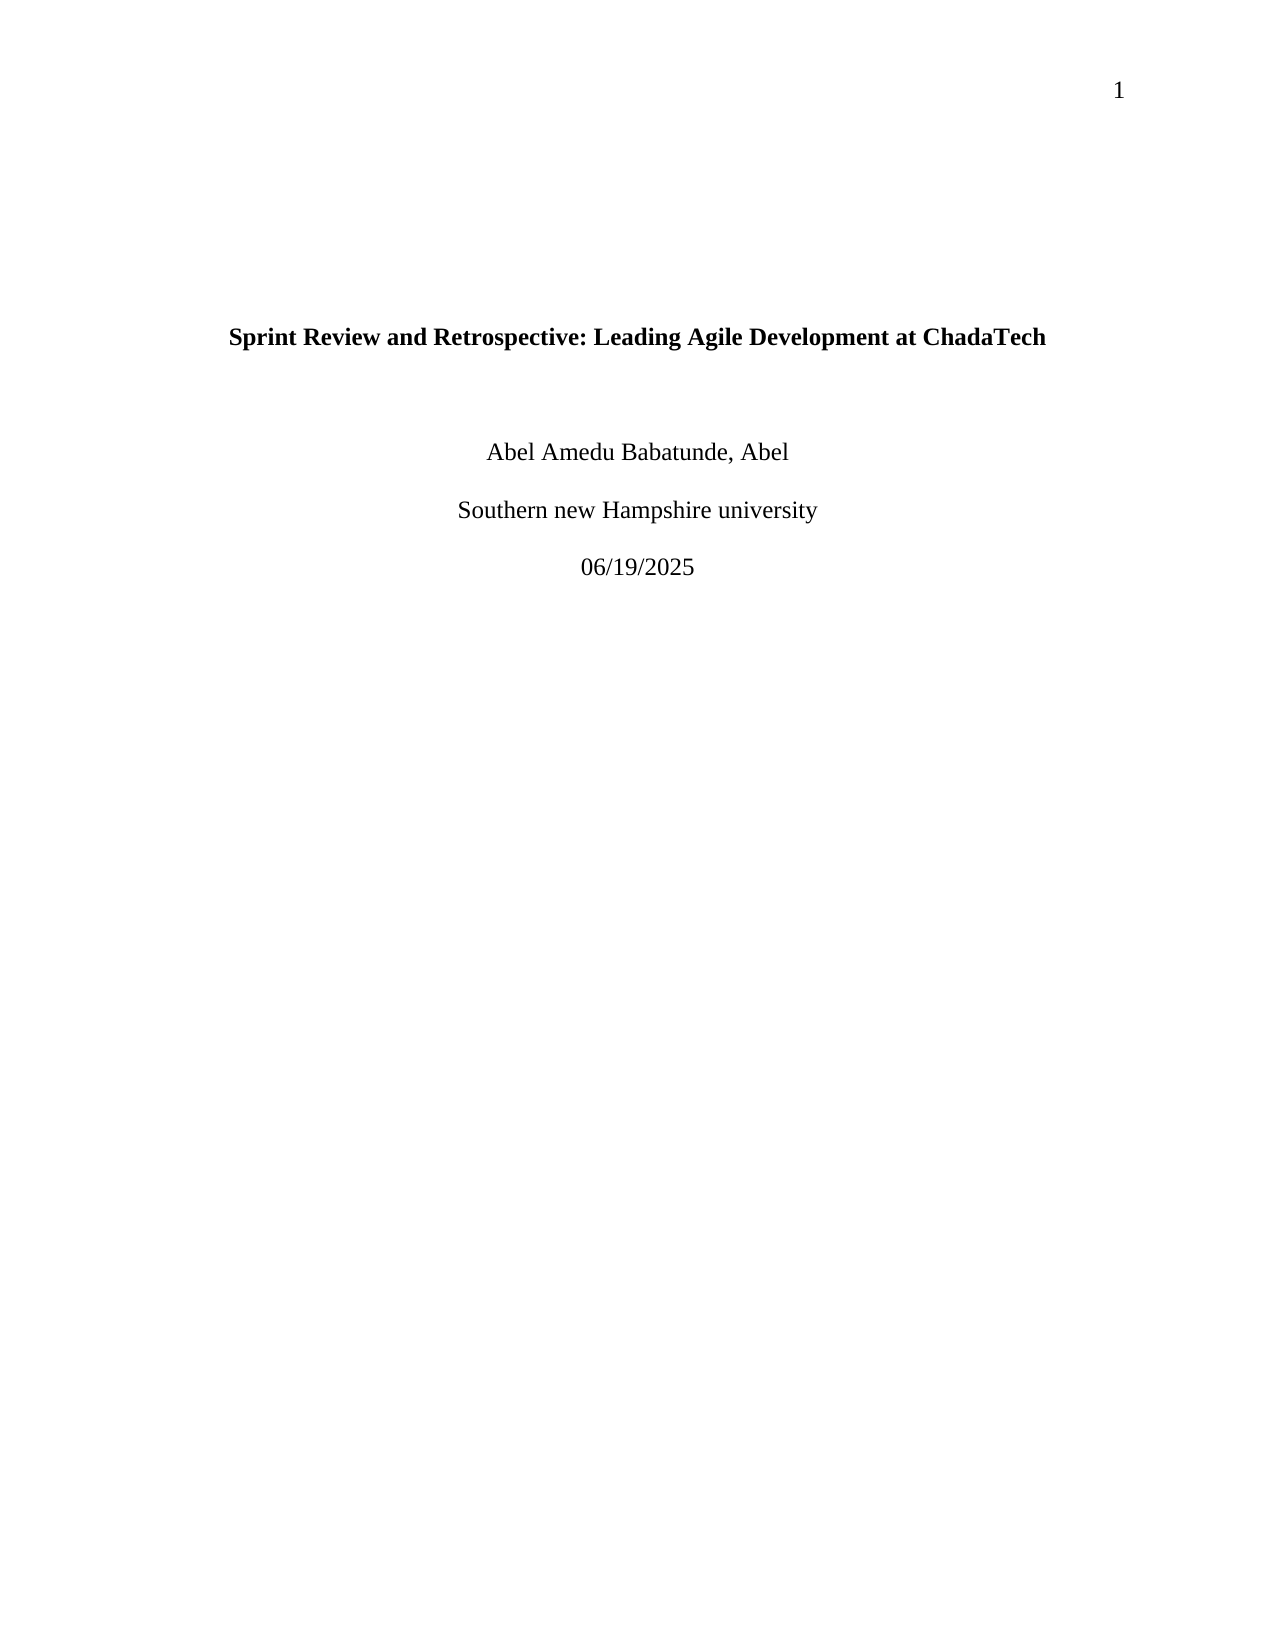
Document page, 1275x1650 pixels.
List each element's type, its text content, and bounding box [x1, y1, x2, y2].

text Abel Amedu Babatunde, Abel [150, 437, 1125, 466]
text 06/19/2025 [150, 552, 1125, 581]
text Southern new Hampshire university [150, 495, 1125, 524]
text Sprint Review and Retrospective: Leading Agile Development at ChadaTech [150, 322, 1125, 351]
